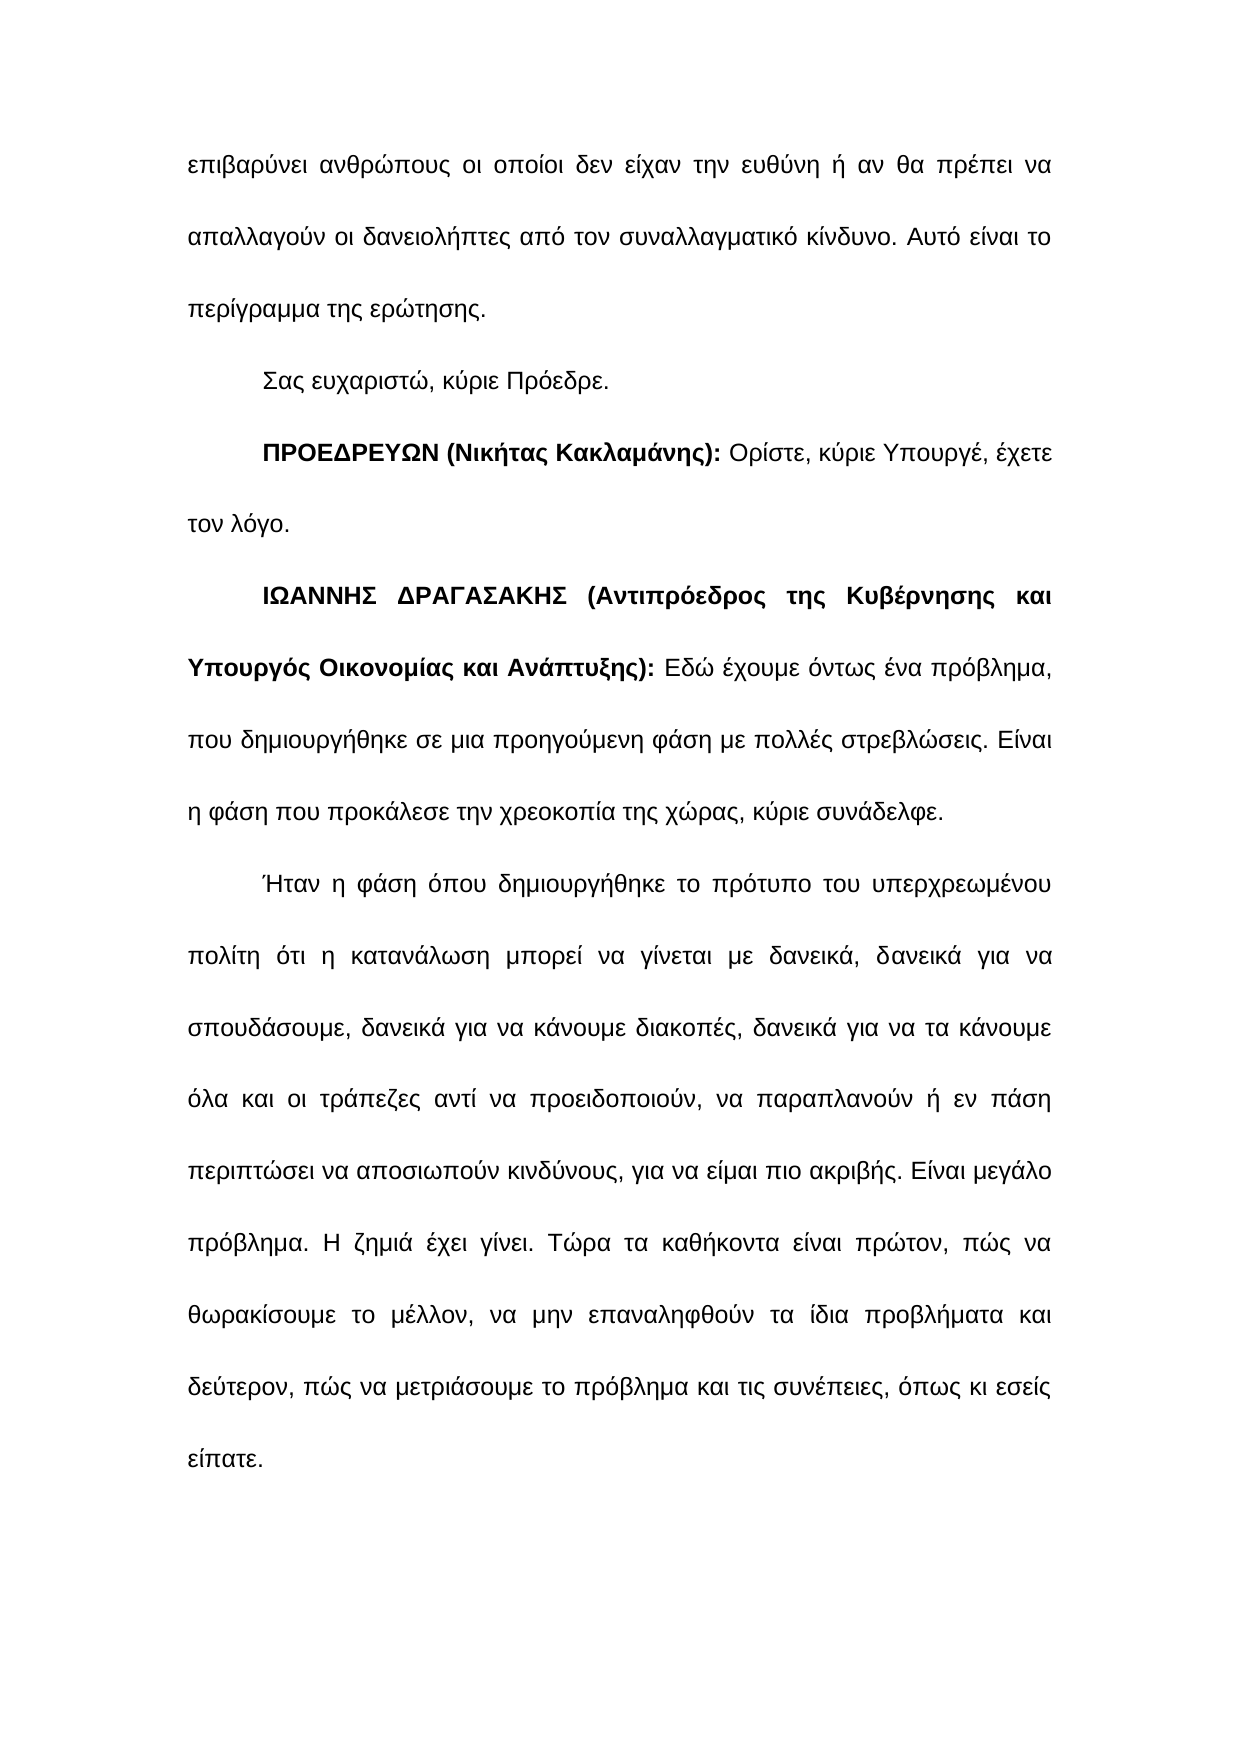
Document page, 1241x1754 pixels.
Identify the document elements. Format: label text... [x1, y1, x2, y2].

text ΙΩΑΝΝΗΣ ΔΡΑΓΑΣΑΚΗΣ (Αντιπρόεδρος της Κυβέρνησης και Υπουργός Οικονομίας και Ανάπτυξης): Εδώ έχουμε όντως ένα πρόβλημα, που δημιουργήθηκε σε μια προηγούμενη φάση με πολλές στρεβλώσεις. Είναι η φάση που προκάλεσε την χρεοκοπία της χώρας, κύριε συνάδελφε. [187, 581, 1053, 826]
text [187, 150, 1053, 322]
text ΠΡΟΕΔΡΕΥΩΝ (Νικήτας Κακλαμάνης): Ορίστε, κύριε Υπουργέ, έχετε τον λόγο. [187, 437, 1053, 538]
text Σας ευχαριστώ, κύριε Πρόεδρε. [187, 366, 1053, 394]
text Ήταν η φάση όπου δημιουργήθηκε το πρότυπο του υπερχρεωμένου πολίτη ότι η κατανάλωση μπορεί να γίνεται με δανεικά, δανεικά για να σπουδάσουμε, δανεικά για να κάνουμε διακοπές, δανεικά για να τα κάνουμε όλα και οι τράπεζες αντί να προειδοποιούν, να παραπλανούν ή εν πάση περιπτώσει να αποσιωπούν κινδύνους, για να είμαι πιο ακριβής. Είναι μεγάλο πρόβλημα. Η ζημιά έχει γίνει. Τώρα τα καθήκοντα είναι πρώτον, πώς να θωρακίσουμε το μέλλον, να μην επαναληφθούν τα ίδια προβλήματα και δεύτερον, πώς να μετριάσουμε το πρόβλημα και τις συνέπειες, όπως κι εσείς είπατε. [187, 869, 1053, 1472]
